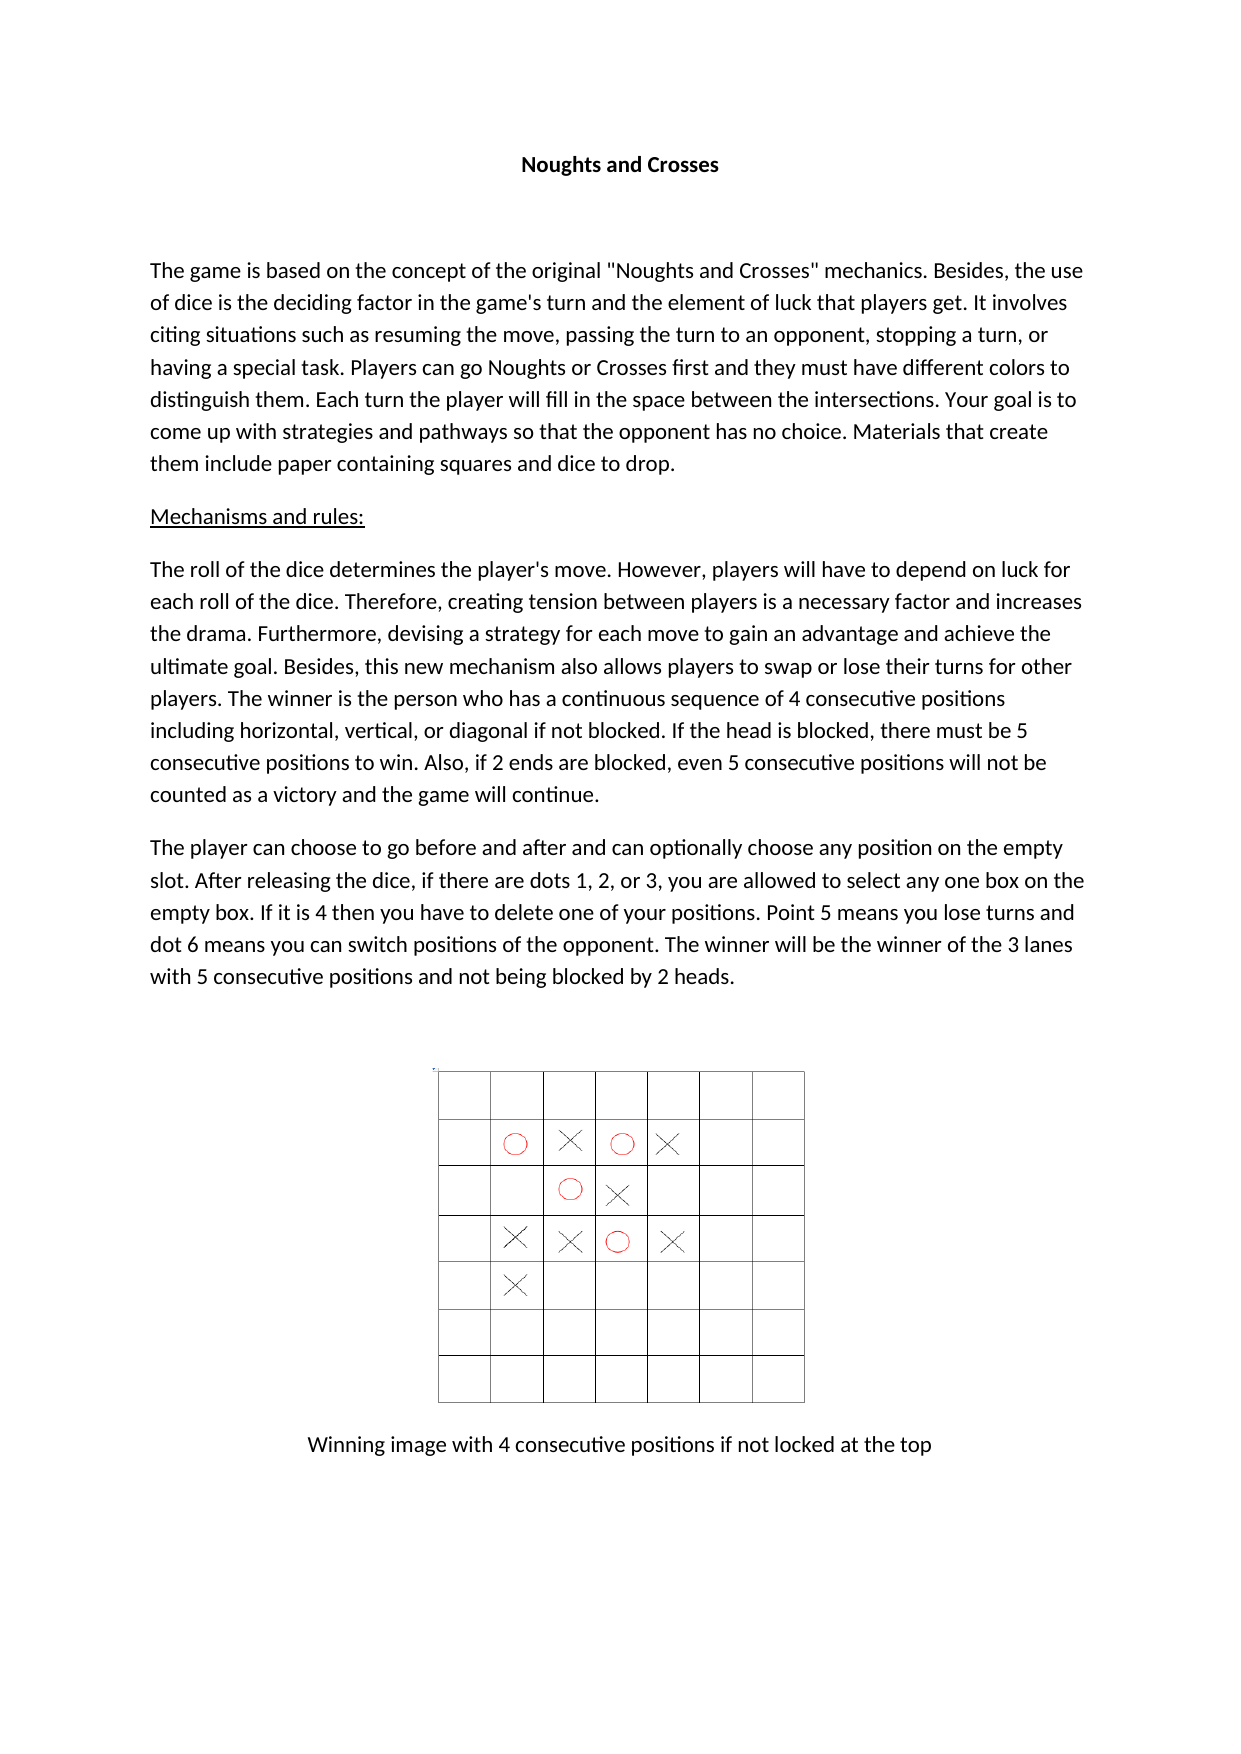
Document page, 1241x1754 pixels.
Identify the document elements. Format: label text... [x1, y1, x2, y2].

text Winning image with 4 consecutive positions if not locked at the top [150, 1431, 1090, 1458]
text The game is based on the concept of the original "Noughts and Crosses" mechanics. Besides, the use of dice is the deciding factor in the game's turn and the element of luck that players get. It involves citing situations such as resuming the move, passing the turn to an opponent, stopping a turn, or having a special task. Players can go Noughts or Crosses first and they must have different colors to distinguish them. Each turn the player will fill in the space between the intersections. Your goal is to come up with strategies and pathways so that the opponent has no choice. Materials that create them include paper containing squares and dice to drop. [150, 256, 1090, 477]
text Mechanisms and rules: [150, 502, 1090, 530]
text The roll of the dice determines the player's move. However, players will have to depend on luck for each roll of the dice. Therefore, creating tension between players is a necessary factor and increases the drama. Furthermore, devising a strategy for each move to gain an advantage and achieve the ultimate goal. Besides, this new mechanism also allows players to swap or lose their turns for other players. The winner is the person who has a continuous sequence of 4 consecutive positions including horizontal, vertical, or diagonal if not blocked. If the head is blocked, there must be 5 consecutive positions to win. Also, if 2 ends are blocked, even 5 consecutive positions will not be counted as a victory and the game will continue. [150, 555, 1090, 808]
picture [432, 1068, 808, 1406]
text Noughts and Crosses [150, 150, 1090, 178]
text The player can choose to go before and after and can optionally choose any position on the empty slot. After releasing the dice, if there are dots 1, 2, or 3, you are allowed to select any one box on the empty box. If it is 4 then you have to delete one of your positions. Point 5 means you lose turns and dot 6 means you can switch positions of the opponent. The winner will be the winner of the 3 lanes with 5 consecutive positions and not being blocked by 2 heads. [150, 833, 1090, 990]
